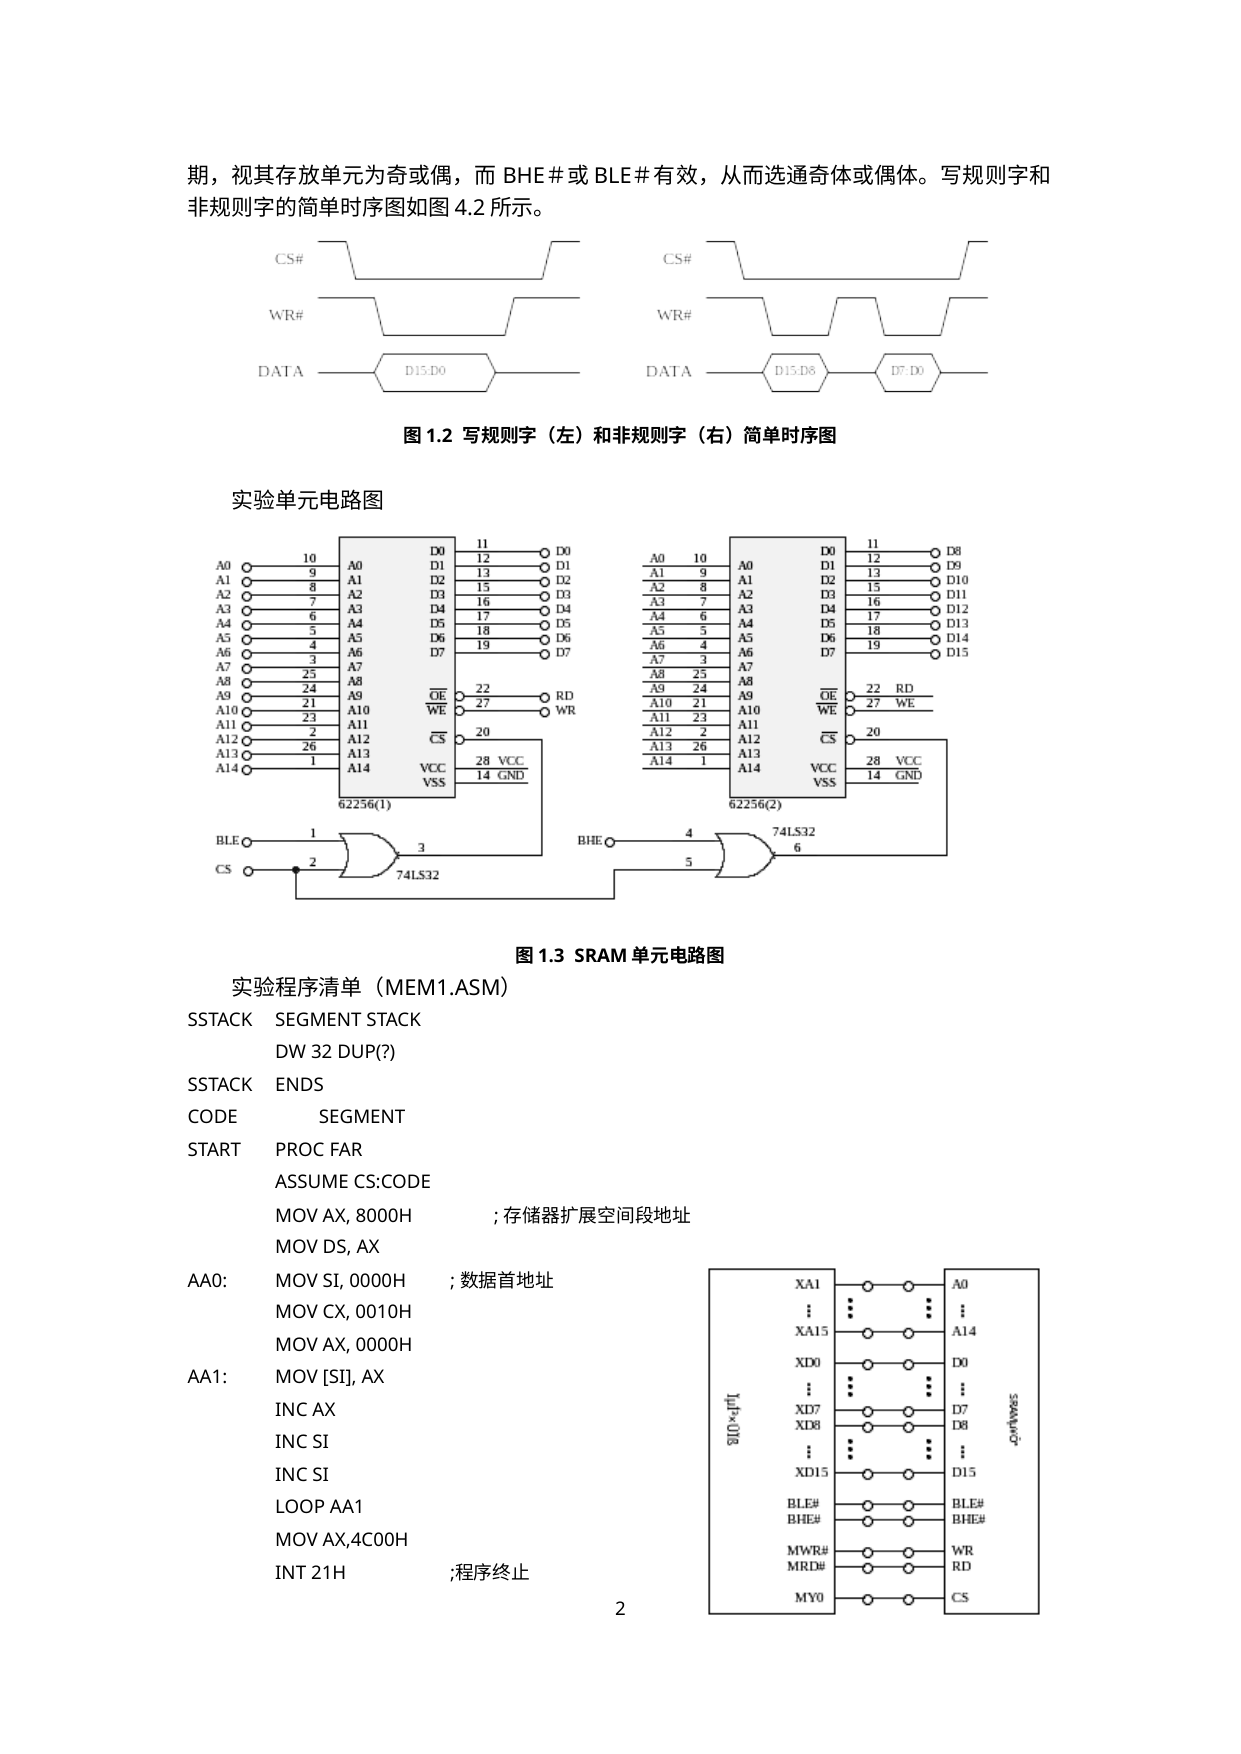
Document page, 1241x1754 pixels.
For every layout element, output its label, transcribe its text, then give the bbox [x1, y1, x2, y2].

text MOV AX, 0000H [187, 1328, 693, 1360]
text INC AX [187, 1393, 693, 1425]
text START PROC FAR [187, 1133, 1053, 1165]
text 图1.3 SRAM单元电路图 [187, 938, 1053, 970]
text ASSUME CS:CODE [187, 1165, 1053, 1198]
text INT 21H ;程序终止 [187, 1555, 693, 1588]
text AA1: MOV [SI], AX [187, 1360, 693, 1393]
text 图1.2 写规则字（左）和非规则字（右）简单时序图 [187, 418, 1053, 450]
text SSTACK ENDS [187, 1068, 1053, 1100]
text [187, 158, 1053, 223]
text DW 32 DUP(?) [187, 1035, 1053, 1068]
text INC SI [187, 1458, 693, 1490]
text INC SI [187, 1425, 693, 1458]
text AA0: MOV SI, 0000H ; 数据首地址 [187, 1263, 693, 1295]
text LOOP AA1 [187, 1490, 693, 1523]
text SSTACK SEGMENT STACK [187, 1003, 1053, 1035]
text 实验程序清单（MEM1.ASM） [187, 970, 1053, 1003]
text MOV AX,00H [187, 1523, 693, 1555]
text MOV AX, 8000H ; 存储器扩展空间段地址 [187, 1198, 1053, 1230]
text MOV CX, 0010H [187, 1295, 693, 1328]
text 实验单元电路图 [187, 483, 1053, 515]
text MOV DS, AX [187, 1230, 1053, 1263]
text CODE SEGMENT [187, 1100, 1053, 1133]
